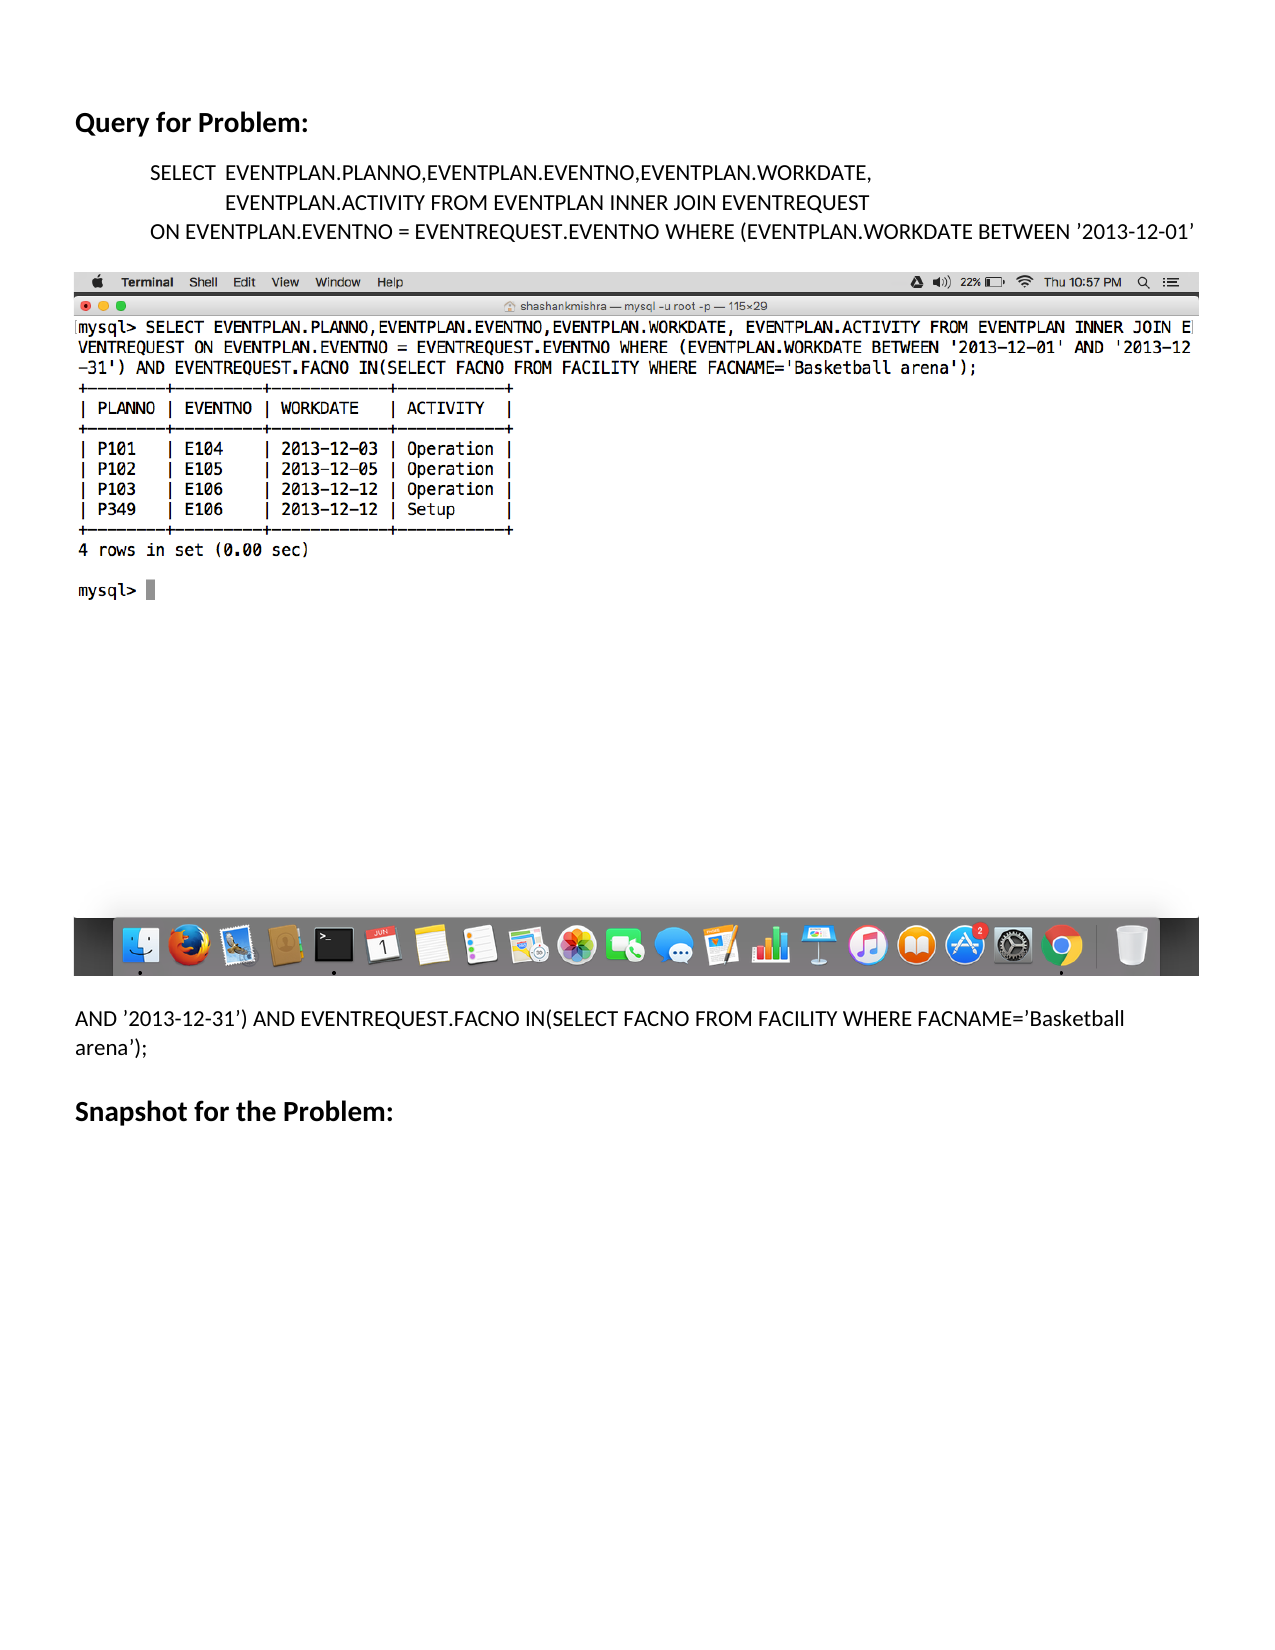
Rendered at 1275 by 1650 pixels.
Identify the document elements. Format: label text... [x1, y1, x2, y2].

text Query for Problem: [75, 104, 1200, 139]
text Snapshot for the Problem: [75, 1093, 1200, 1128]
text EVENTPLAN.ACTIVITY FROM EVENTPLAN INNER JOIN EVENTREQUEST [75, 188, 1200, 216]
text SELECT EVENTPLAN.PLANNO,EVENTPLAN.EVENTNO,EVENTPLAN.WORKDATE, [75, 158, 1200, 186]
picture [73, 272, 1199, 976]
